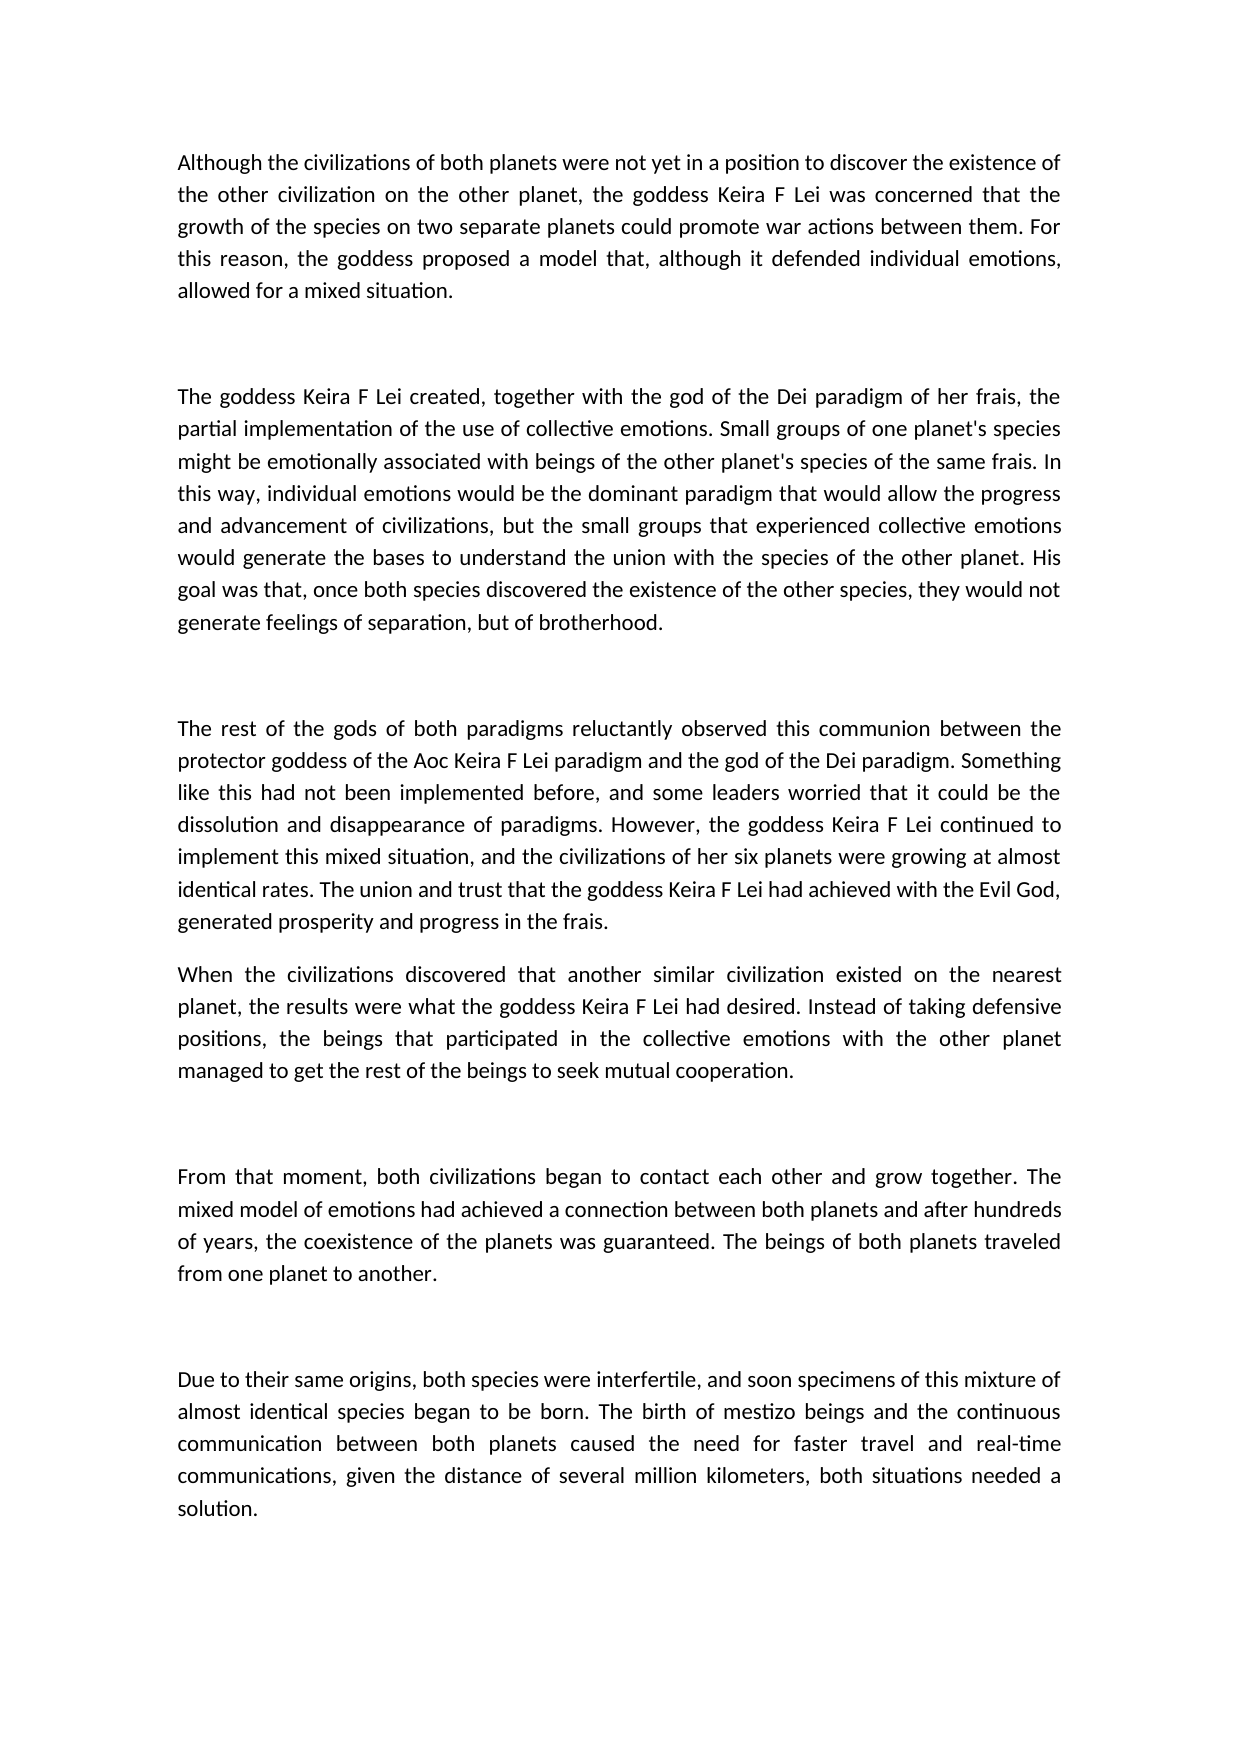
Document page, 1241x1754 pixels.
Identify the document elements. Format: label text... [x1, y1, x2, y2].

text Due to their same origins, both species were interfertile, and soon specimens of this mixture of almost identical species began to be born. The birth of mestizo beings and the continuous communication between both planets caused the need for faster travel and real-time communications, given the distance of several million kilometers, both situations needed a solution. [177, 1365, 1063, 1522]
text When the civilizations discovered that another similar civilization existed on the nearest planet, the results were what the goddess Keira F Lei had desired. Instead of taking defensive positions, the beings that participated in the collective emotions with the other planet managed to get the rest of the beings to seek mutual cooperation. [177, 960, 1063, 1084]
text Although the civilizations of both planets were not yet in a position to discover the existence of the other civilization on the other planet, the goddess Keira F Lei was concerned that the growth of the species on two separate planets could promote war actions between them. For this reason, the goddess proposed a model that, although it defended individual emotions, allowed for a mixed situation. [177, 148, 1063, 304]
text The goddess Keira F Lei created, together with the god of the Dei paradigm of her frais, the partial implementation of the use of collective emotions. Small groups of one planet's species might be emotionally associated with beings of the other planet's species of the same frais. In this way, individual emotions would be the dominant paradigm that would allow the progress and advancement of civilizations, but the small groups that experienced collective emotions would generate the bases to understand the union with the species of the other planet. His goal was that, once both species discovered the existence of the other species, they would not generate feelings of separation, but of brotherhood. [177, 382, 1063, 636]
text From that moment, both civilizations began to contact each other and grow together. The mixed model of emotions had achieved a connection between both planets and after hundreds of years, the coexistence of the planets was guaranteed. The beings of both planets traveled from one planet to another. [177, 1162, 1063, 1287]
text The rest of the gods of both paradigms reluctantly observed this communion between the protector goddess of the Aoc Keira F Lei paradigm and the god of the Dei paradigm. Something like this had not been implemented before, and some leaders worried that it could be the dissolution and disappearance of paradigms. However, the goddess Keira F Lei continued to implement this mixed situation, and the civilizations of her six planets were growing at almost identical rates. The union and trust that the goddess Keira F Lei had achieved with the Evil God, generated prosperity and progress in the frais. [177, 714, 1063, 935]
